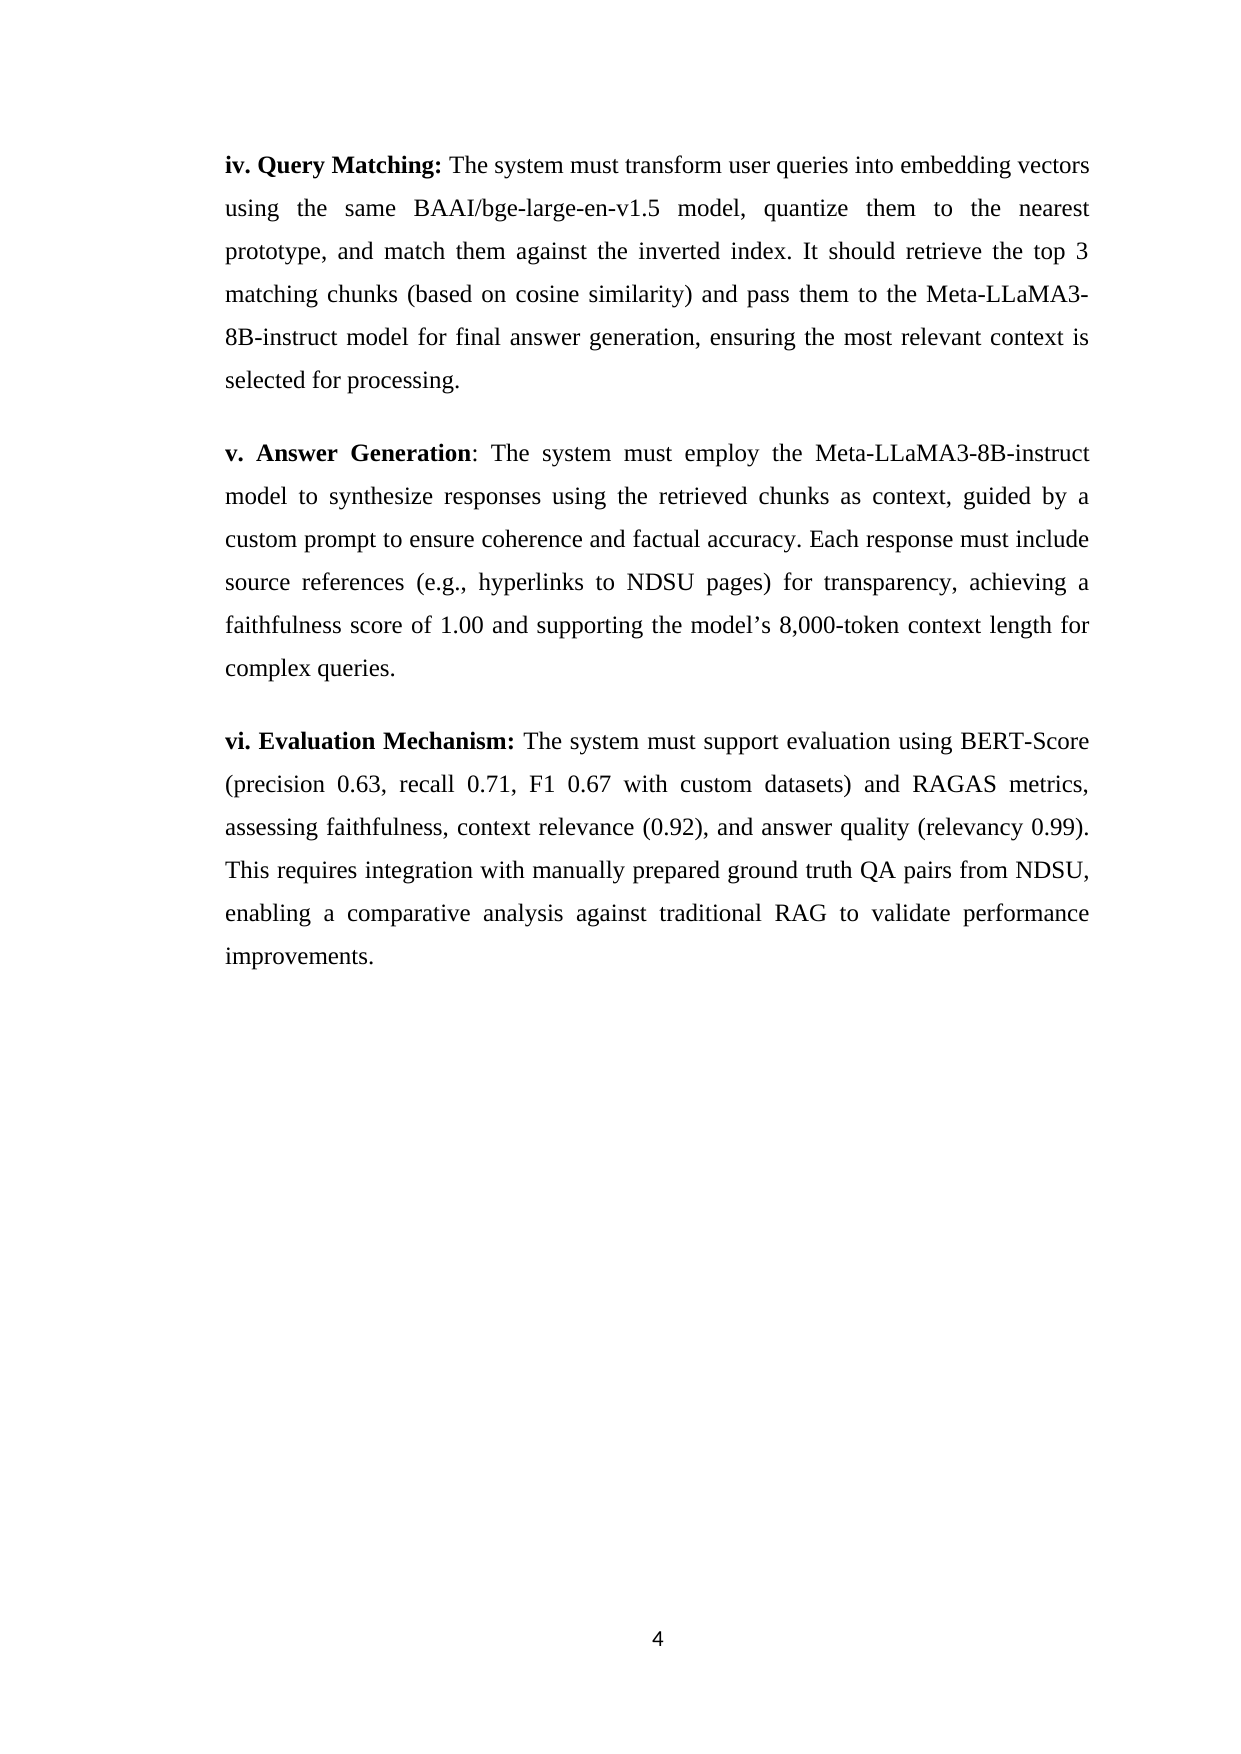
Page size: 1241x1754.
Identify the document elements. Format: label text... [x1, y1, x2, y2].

text v. Answer Generation: The system must employ the Meta-LLaMA3-8B-instruct model to synthesize responses using the retrieved chunks as context, guided by a custom prompt to ensure coherence and factual accuracy. Each response must include source references (e.g., hyperlinks to NDSU pages) for transparency, achieving a faithfulness score of 1.00 and supporting the model’s 8,000-token context length for complex queries. [225, 438, 1090, 682]
text iv. Query Matching: The system must transform user queries into embedding vectors using the same BAAI/bge-large-en-v1.5 model, quantize them to the nearest prototype, and match them against the inverted index. It should retrieve the top 3 matching chunks (based on cosine similarity) and pass them to the Meta-LLaMA3-8B-instruct model for final answer generation, ensuring the most relevant context is selected for processing. [225, 150, 1090, 394]
text vi. Evaluation Mechanism: The system must support evaluation using BERT-Score (precision 0.63, recall 0.71, F1 0.67 with custom datasets) and RAGAS metrics, assessing faithfulness, context relevance (0.92), and answer quality (relevancy 0.99). This requires integration with manually prepared ground truth QA pairs from NDSU, enabling a comparative analysis against traditional RAG to validate performance improvements. [225, 726, 1090, 970]
